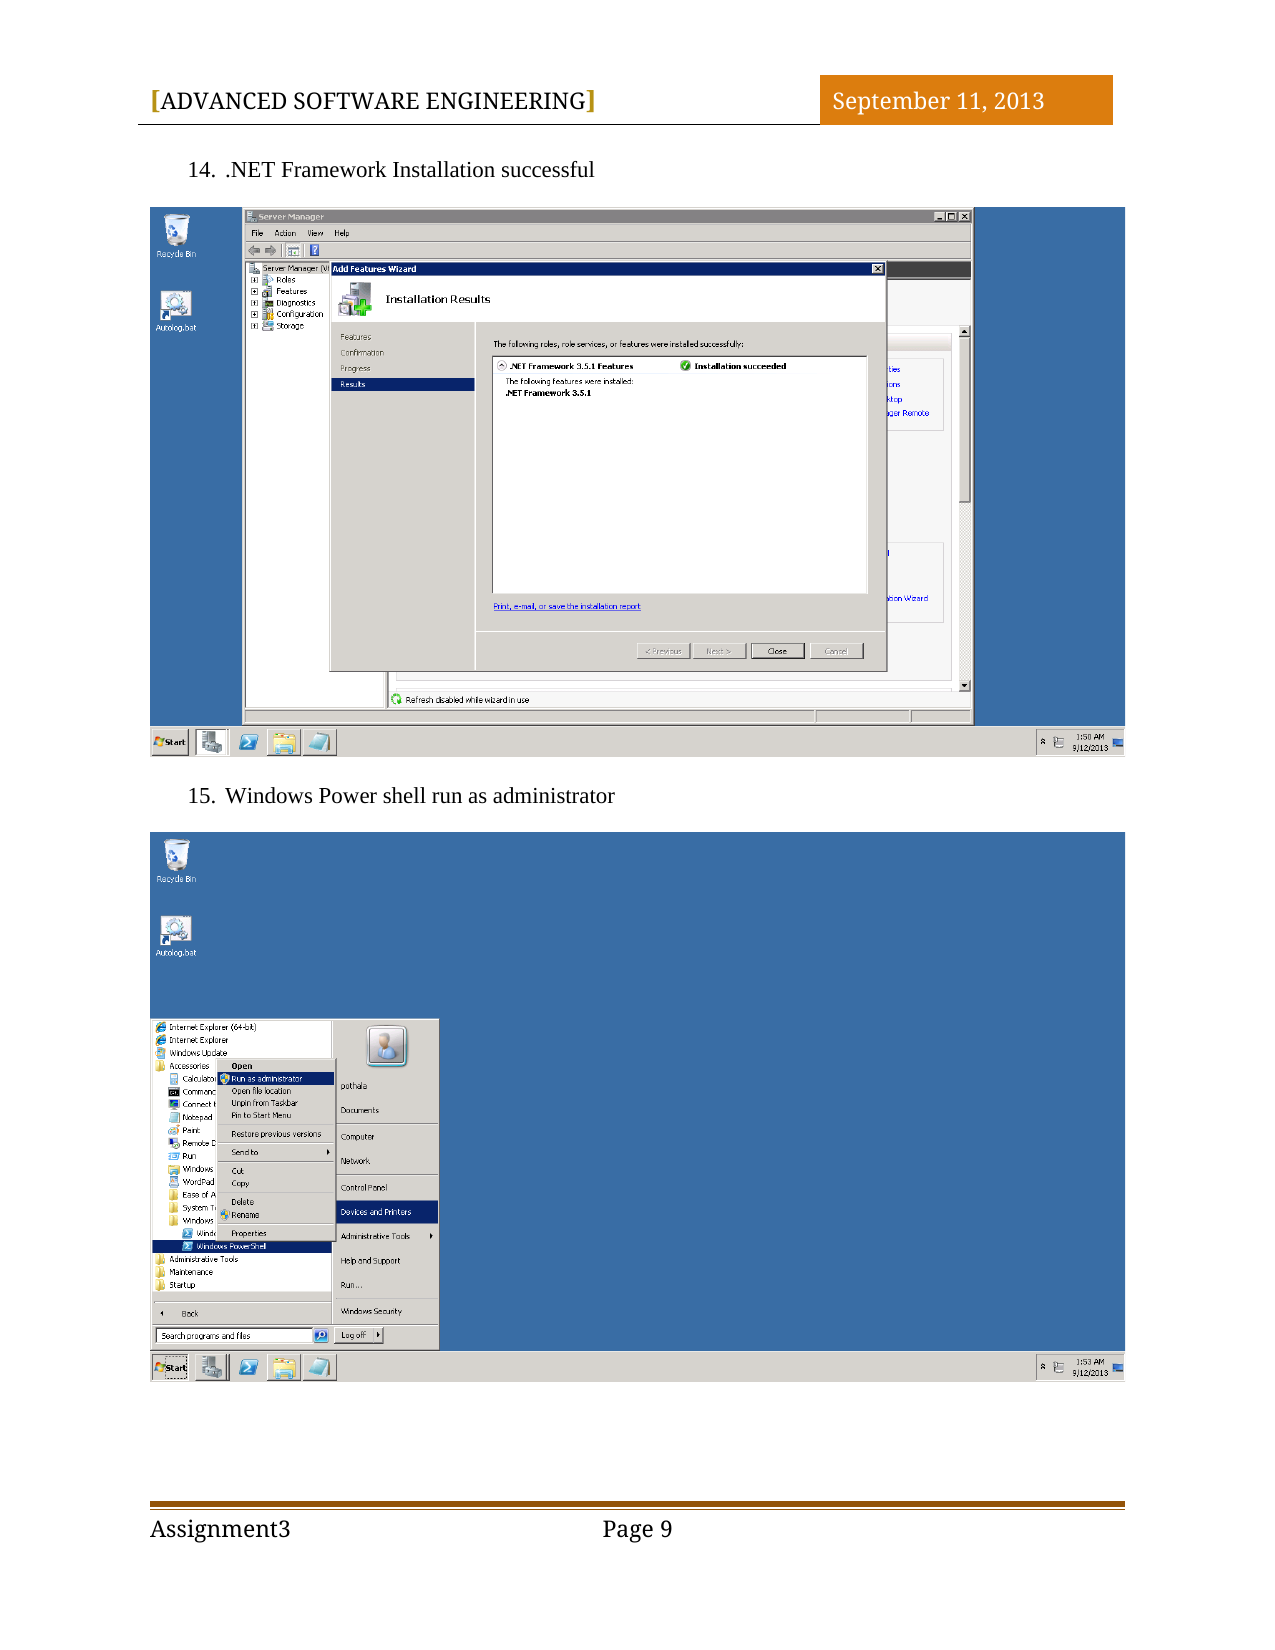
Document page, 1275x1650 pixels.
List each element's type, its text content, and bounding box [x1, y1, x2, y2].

list .NET Framework Installation successful [187, 156, 1125, 183]
list Windows Power shell run as administrator [187, 782, 1125, 808]
picture [150, 207, 1125, 757]
picture [150, 832, 1125, 1382]
